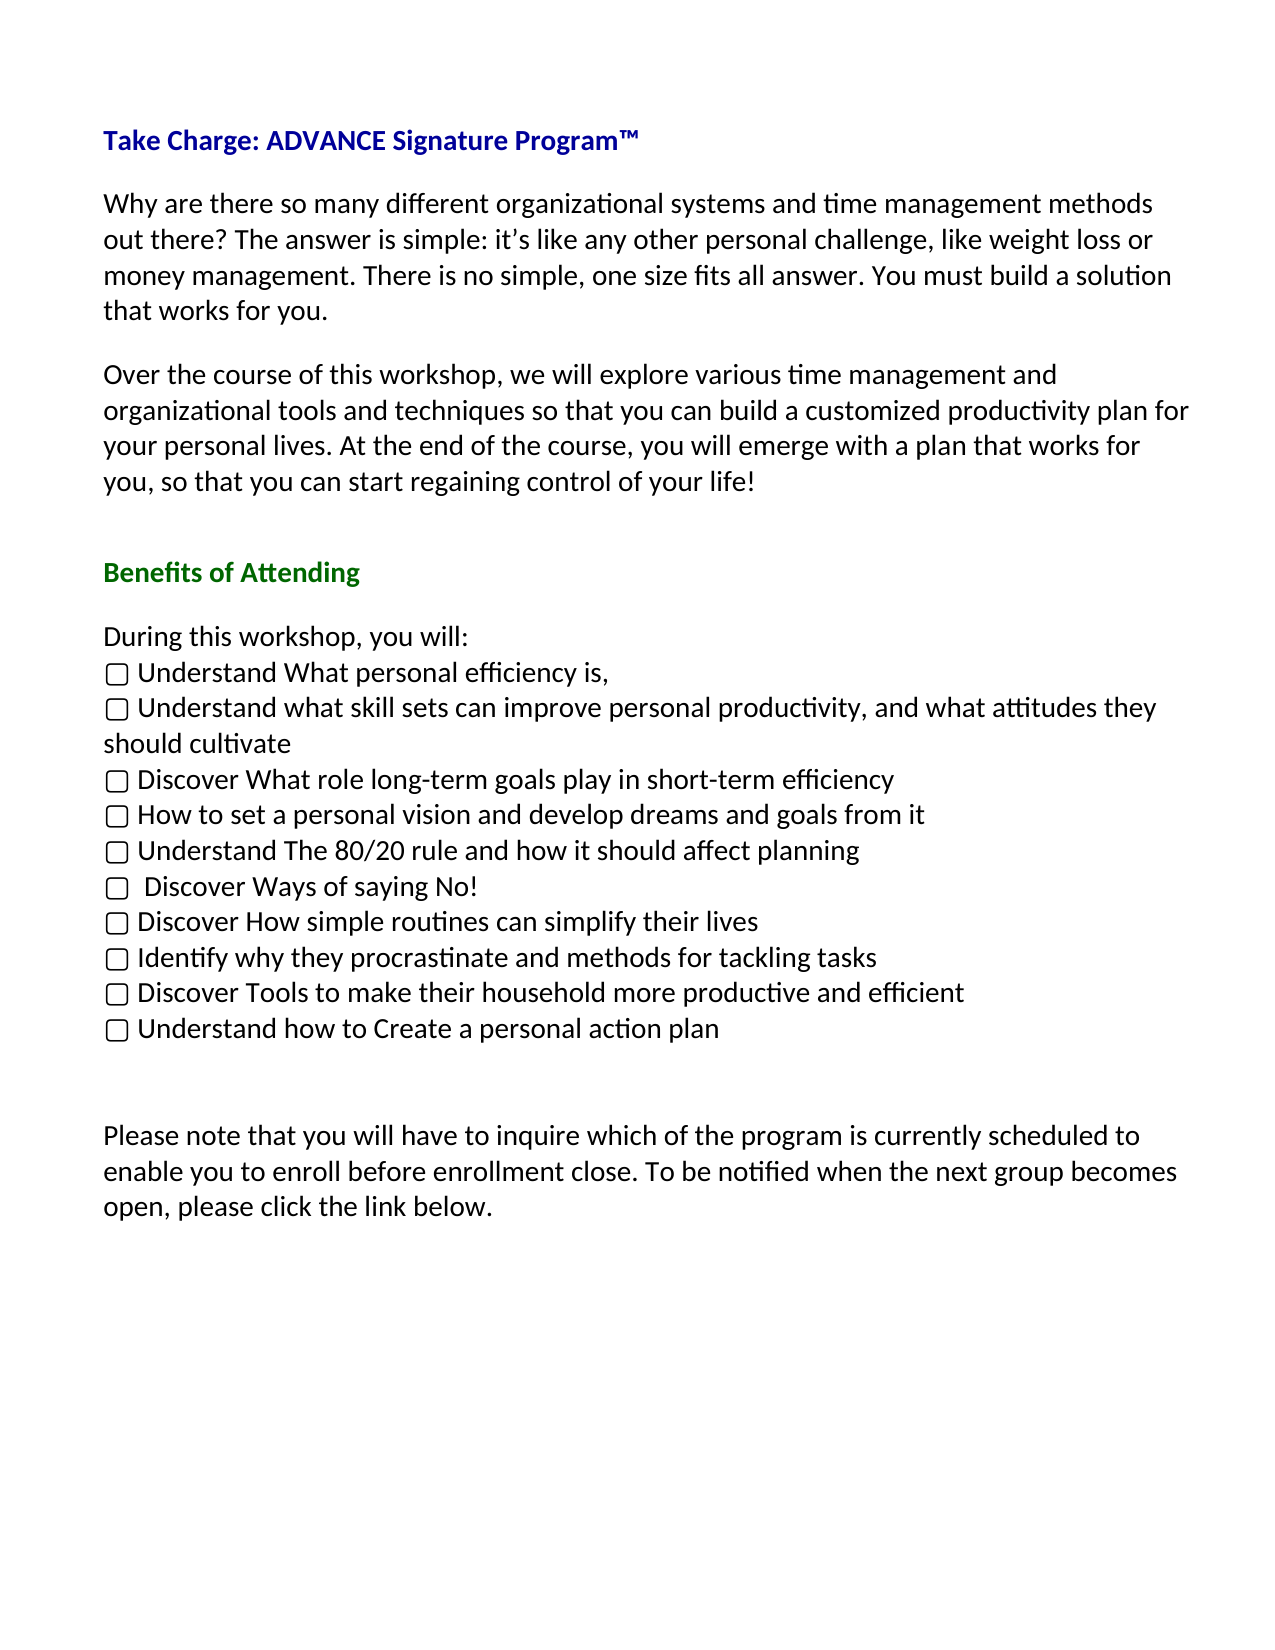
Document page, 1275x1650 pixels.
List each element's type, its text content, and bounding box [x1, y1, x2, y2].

text ▢ Understand The 80/20 rule and how it should affect planning [103, 832, 1191, 868]
text ▢ Understand how to Create a personal action plan [103, 1010, 1191, 1046]
text Why are there so many different organizational systems and time management methods out there? The answer is simple: it’s like any other personal challenge, like weight loss or money management. There is no simple, one size fits all answer. You must build a solution that works for you. [103, 186, 1191, 328]
text ▢ How to set a personal vision and develop dreams and goals from it [103, 796, 1191, 832]
text ▢ Identify why they procrastinate and methods for tackling tasks [103, 939, 1191, 974]
text ▢ Discover How simple routines can simplify their lives [103, 903, 1191, 939]
text ▢ Understand What personal efficiency is, [103, 654, 1191, 689]
text ▢ Discover Tools to make their household more productive and efficient [103, 974, 1191, 1010]
text Please note that you will have to inquire which of the program is currently scheduled to enable you to enroll before enrollment close. To be notified when the next group becomes open, please click the link below. [103, 1117, 1191, 1224]
text ▢ Discover Ways of saying No! [103, 868, 1191, 903]
text Benefits of Attending [103, 554, 1191, 590]
text During this workshop, you will: [103, 618, 1191, 654]
text ▢ Understand what skill sets can improve personal productivity, and what attitudes they should cultivate [103, 689, 1191, 761]
text Take Charge: ADVANCE Signature Program™ [103, 122, 1191, 157]
text ▢ Discover What role long-term goals play in short-term efficiency [103, 761, 1191, 796]
text Over the course of this workshop, we will explore various time management and organizational tools and techniques so that you can build a customized productivity plan for your personal lives. At the end of the course, you will emerge with a plan that works for you, so that you can start regaining control of your life! [103, 356, 1191, 498]
